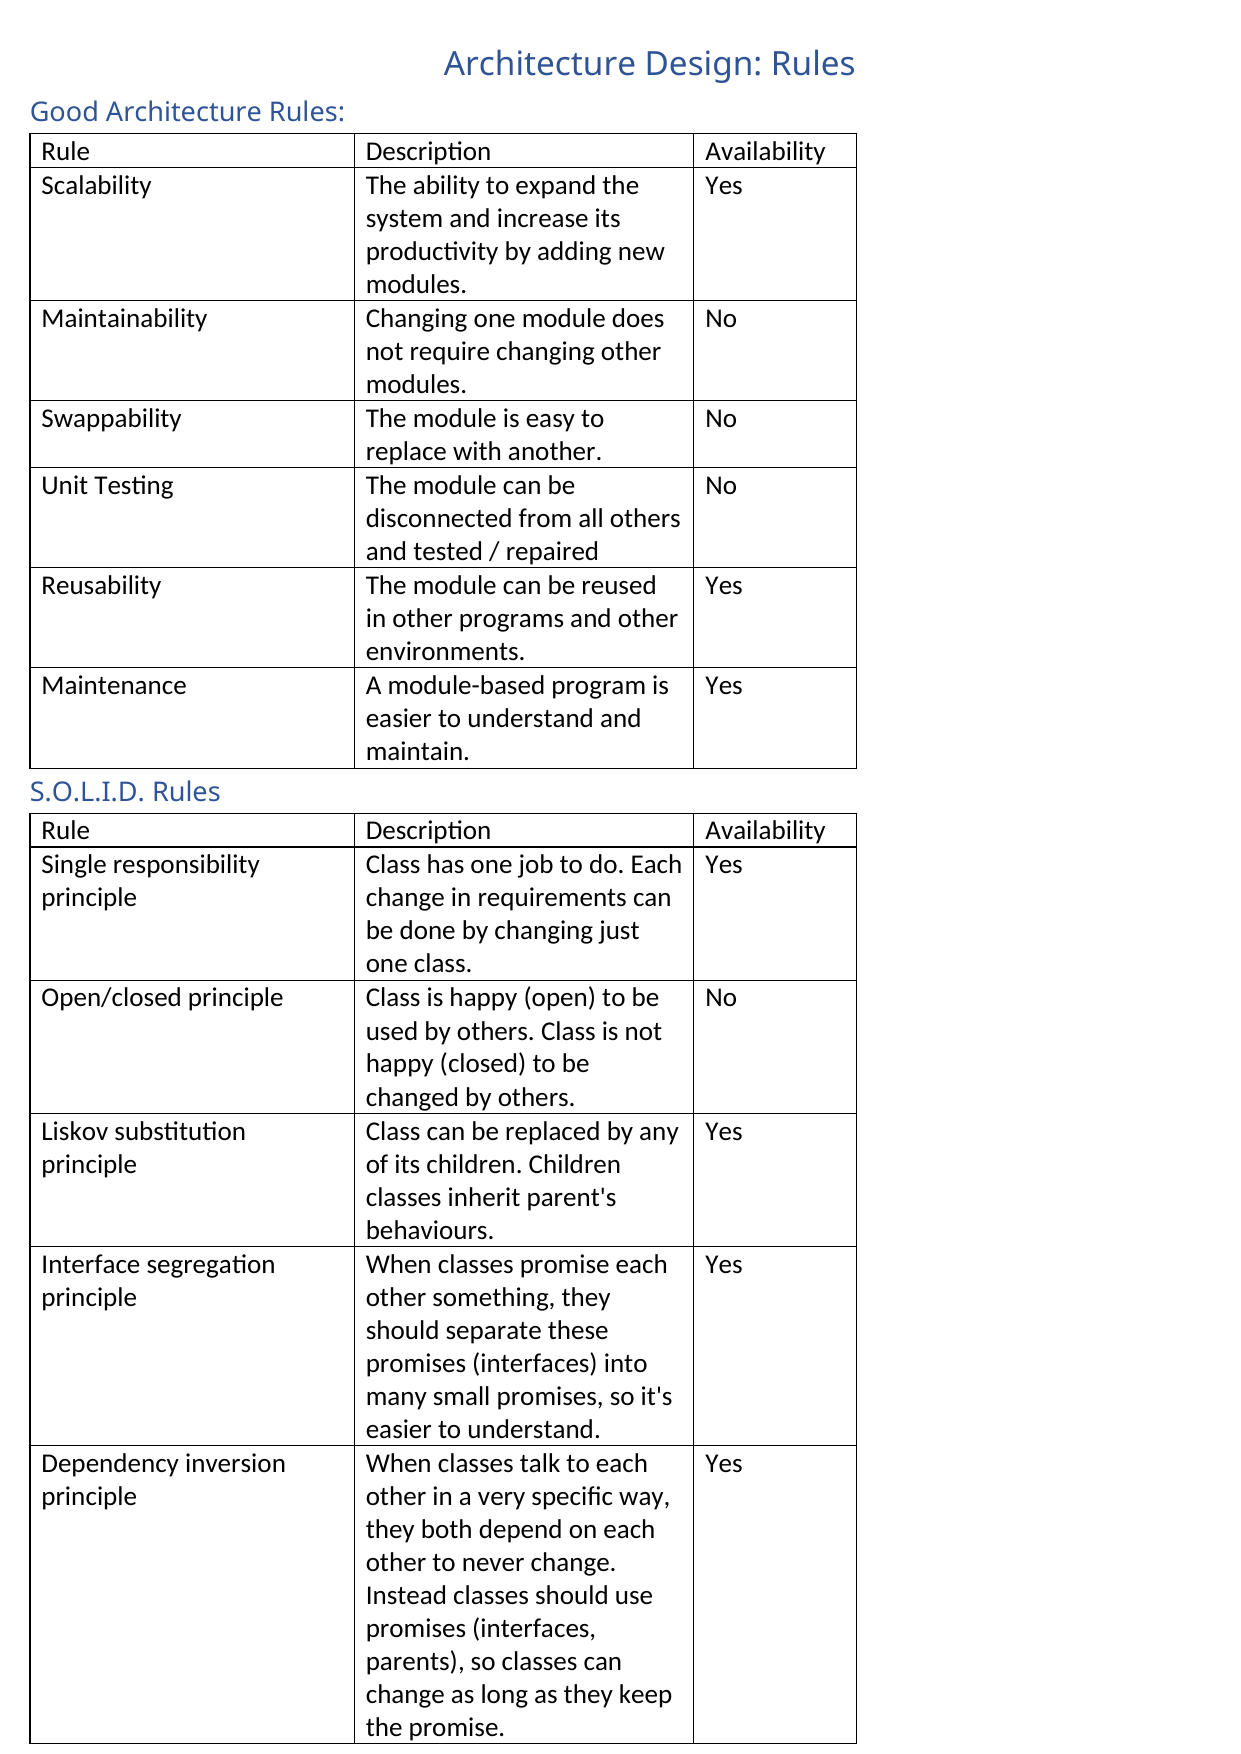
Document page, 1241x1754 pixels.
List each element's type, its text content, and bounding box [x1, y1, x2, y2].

table_cell Yes [694, 1247, 856, 1445]
table_cell Class has one job to do. Each change in requirements can be done by changing just one class. [355, 848, 693, 979]
table_cell The module can be disconnected from all others and tested / repaired [355, 468, 693, 567]
table_cell The ability to expand the system and increase its productivity by adding new modules. [355, 168, 693, 300]
subtitle S.O.L.I.D. Rules [29, 773, 1226, 809]
table_cell Changing one module does not require changing other modules. [355, 301, 693, 400]
table_header Description [355, 134, 693, 167]
table_cell Scalability [31, 168, 354, 300]
table_cell Reusability [31, 568, 354, 667]
table_cell The module can be reused in other programs and other environments. [355, 568, 693, 667]
table_cell Swappability [31, 401, 354, 467]
table_cell Yes [694, 848, 856, 979]
table_cell No [694, 981, 856, 1113]
subtitle Architecture Design: Rules [74, 40, 1226, 85]
table_cell Open/closed principle [31, 981, 354, 1113]
table_cell When classes promise each other something, they should separate these promises (interfaces) into many small promises, so it's easier to understand. [355, 1247, 693, 1445]
table_cell Interface segregation principle [31, 1247, 354, 1445]
table_cell Yes [694, 668, 856, 767]
table_header Description [355, 814, 693, 846]
table_cell A module-based program is easier to understand and maintain. [355, 668, 693, 767]
subtitle Good Architecture Rules: [29, 93, 1226, 130]
table_cell Yes [694, 168, 856, 300]
table_cell No [694, 401, 856, 467]
table_cell No [694, 301, 856, 400]
table_header Rule [31, 134, 354, 167]
table_cell Unit Testing [31, 468, 354, 567]
table_header Availability [694, 134, 856, 167]
table_cell Maintenance [31, 668, 354, 767]
table_cell Maintainability [31, 301, 354, 400]
table_cell The module is easy to replace with another. [355, 401, 693, 467]
table_cell Class is happy (open) to be used by others. Class is not happy (closed) to be changed by others. [355, 981, 693, 1113]
table_cell Yes [694, 1114, 856, 1246]
table_cell Class can be replaced by any of its children. Children classes inherit parent's behaviours. [355, 1114, 693, 1246]
table_cell When classes talk to each other in a very specific way, they both depend on each other to never change. Instead classes should use promises (interfaces, parents), so classes can change as long as they keep the promise. [355, 1446, 693, 1743]
table_header Rule [31, 814, 354, 846]
table_cell No [694, 468, 856, 567]
table_cell Liskov substitution principle [31, 1114, 354, 1246]
table_cell Yes [694, 1446, 856, 1743]
table_cell Single responsibility principle [31, 848, 354, 979]
table_header Availability [694, 814, 856, 846]
table_cell Yes [694, 568, 856, 667]
table_cell Dependency inversion principle [31, 1446, 354, 1743]
